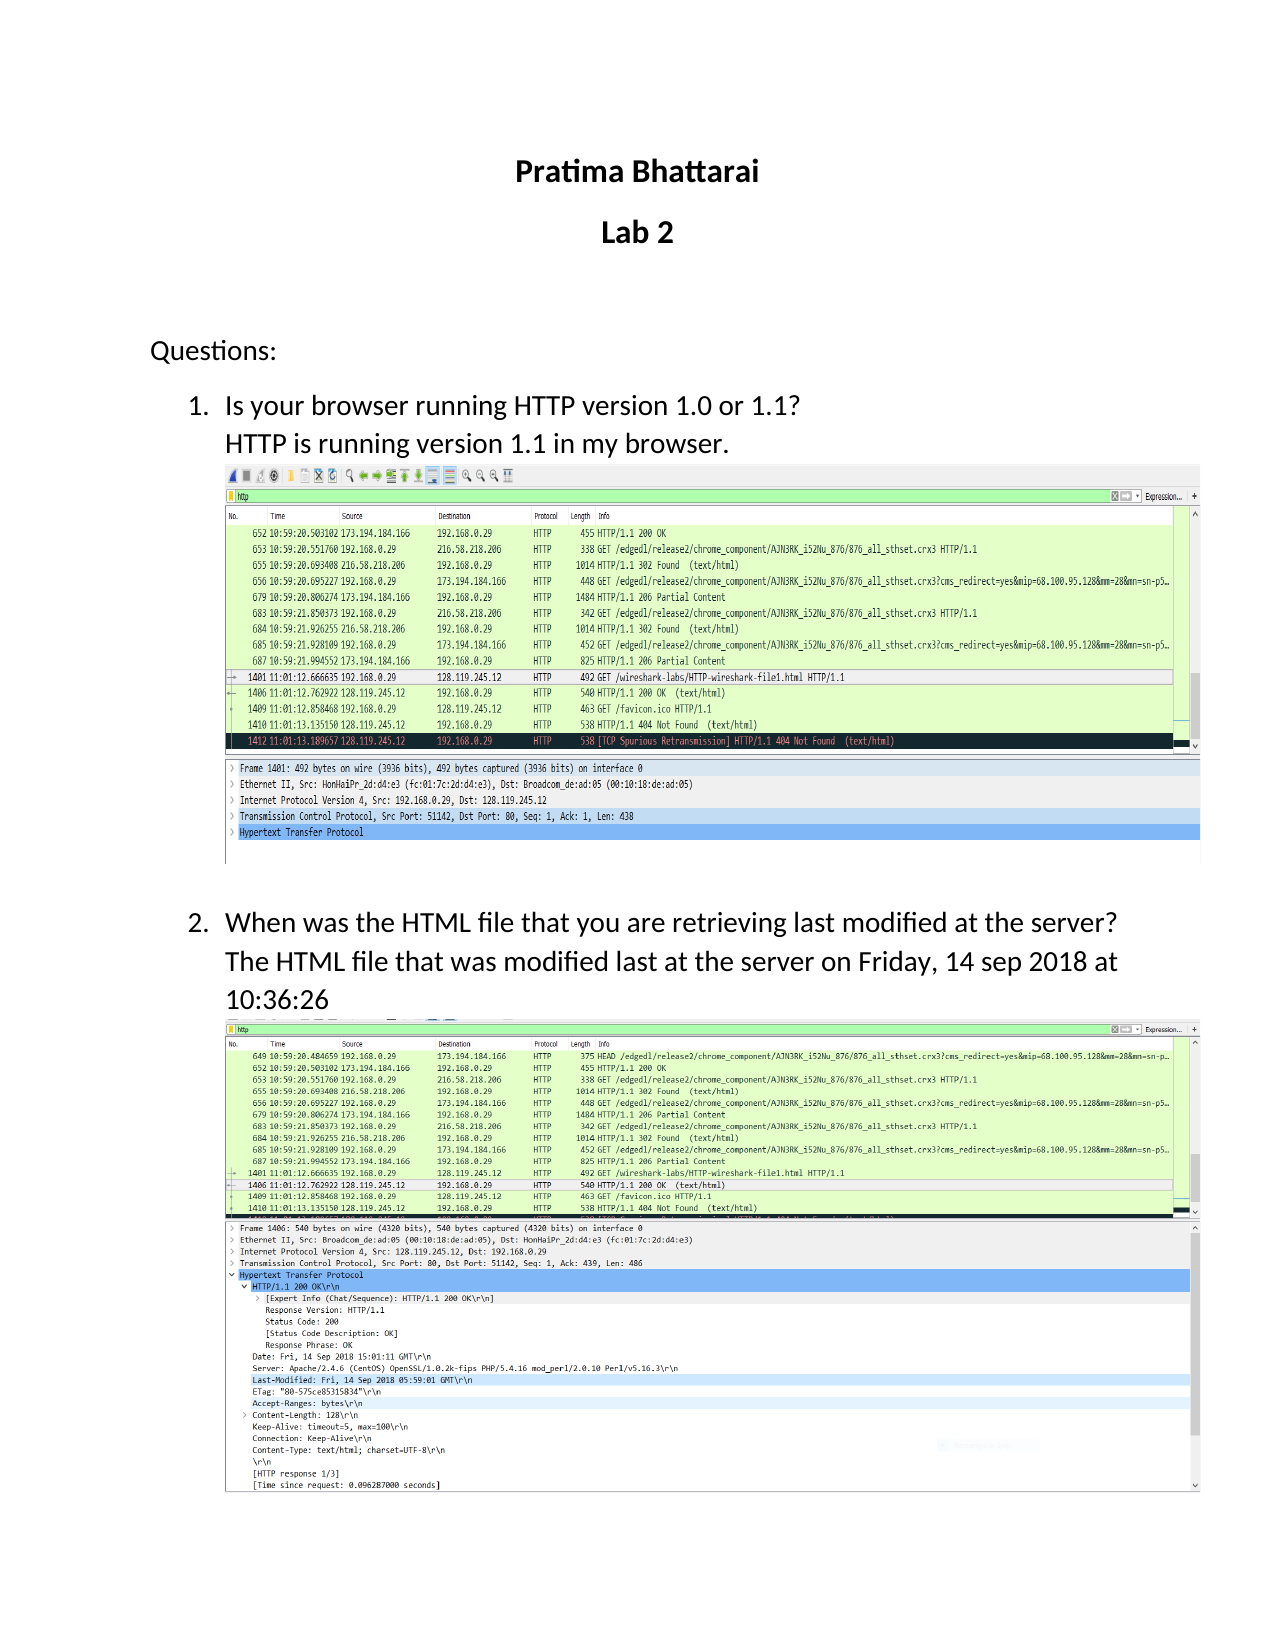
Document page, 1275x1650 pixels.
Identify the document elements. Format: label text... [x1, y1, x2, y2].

text Questions: [150, 332, 1125, 367]
text Pratima Bhattarai [150, 150, 1125, 191]
list When was the HTML file that you are retrieving last modified at the server? [187, 904, 1125, 940]
text Lab 2 [150, 211, 1125, 251]
list The HTML file that was modified last at the server on Friday, 14 sep 2018 at 10:36:26 [225, 943, 1125, 1019]
picture [225, 463, 1200, 864]
list Is your browser running HTTP version 1.0 or 1.1? [187, 387, 1125, 423]
picture [225, 1019, 1200, 1493]
list HTTP is running version 1.1 in my browser. [225, 425, 1125, 461]
